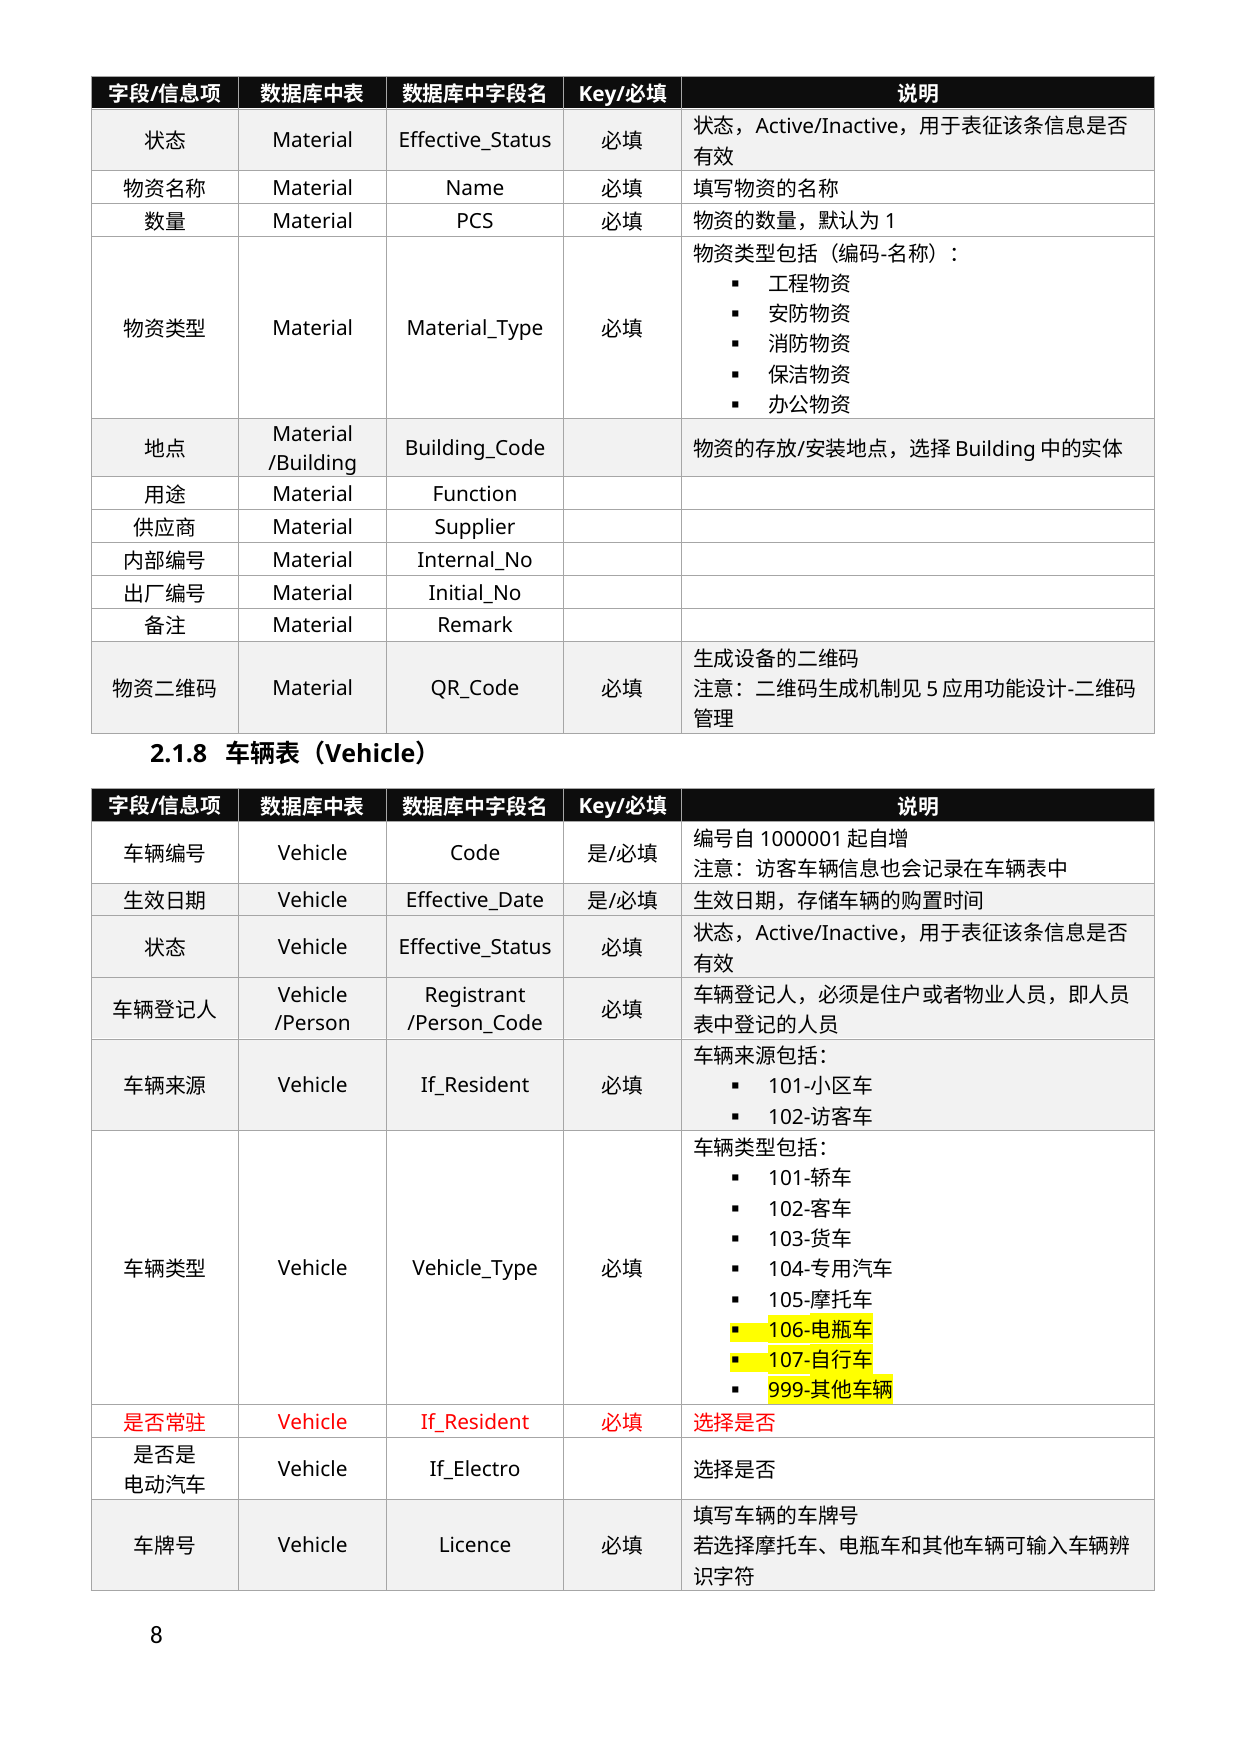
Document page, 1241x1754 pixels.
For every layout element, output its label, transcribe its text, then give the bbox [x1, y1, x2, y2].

table_cell Code [387, 822, 563, 882]
table_cell 必填 [564, 237, 681, 418]
table_cell 是否常驻 [92, 1405, 238, 1437]
table_cell 车牌号 [92, 1500, 238, 1590]
table_header Key/必填 [564, 789, 681, 821]
table_header 说明 [682, 77, 1154, 108]
table_cell [682, 609, 1154, 641]
table_cell 必填 [564, 642, 681, 733]
table_cell Material [239, 510, 386, 542]
table_cell 生效日期 [92, 884, 238, 915]
table_header 数据库中字段名 [387, 789, 563, 821]
table_cell 备注 [92, 609, 238, 641]
table_cell 物资类型 [92, 237, 238, 418]
table_cell Vehicle [239, 1040, 386, 1130]
table_cell 车辆登记人，必须是住户或者物业人员，即人员表中登记的人员 [682, 978, 1154, 1038]
table_cell Effective_Status [387, 110, 563, 170]
table_cell 必填 [564, 1500, 681, 1590]
table_cell 内部编号 [92, 543, 238, 575]
table_cell 选择是否 [682, 1405, 1154, 1437]
table_cell Material [239, 642, 386, 733]
table_cell Material [239, 204, 386, 236]
table_cell Material [239, 477, 386, 509]
table_cell 状态，Active/Inactive，用于表征该条信息是否有效 [682, 916, 1154, 977]
table_cell 物资类型包括（编码-名称）： 工程物资 安防物资 消防物资 保洁物资 办公物资 [682, 237, 1154, 418]
table_cell 车辆来源 [92, 1040, 238, 1130]
table_cell [682, 543, 1154, 575]
table_cell Material [239, 543, 386, 575]
table_cell 状态 [92, 916, 238, 977]
table_cell Function [387, 477, 563, 509]
table_cell [682, 576, 1154, 608]
table_header 数据库中表 [239, 789, 386, 821]
table_cell 填写车辆的车牌号 若选择摩托车、电瓶车和其他车辆可输入车辆辨识字符 [682, 1500, 1154, 1590]
table_cell 物资的存放/安装地点，选择Building中的实体 [682, 419, 1154, 476]
table_cell 出厂编号 [92, 576, 238, 608]
table_cell [564, 576, 681, 608]
table_cell [564, 1438, 681, 1498]
table_cell [564, 477, 681, 509]
table_cell 是否是 电动汽车 [92, 1438, 238, 1498]
table_cell Vehicle [239, 822, 386, 882]
table_cell Vehicle [239, 916, 386, 977]
table_cell Material [239, 237, 386, 418]
table_cell 车辆登记人 [92, 978, 238, 1038]
table_cell 物资二维码 [92, 642, 238, 733]
table_cell If_Electro [387, 1438, 563, 1498]
table_cell 必填 [564, 916, 681, 977]
table_cell 数量 [92, 204, 238, 236]
table_cell Material [239, 609, 386, 641]
table_cell Initial_No [387, 576, 563, 608]
table_header 字段/信息项 [92, 77, 238, 108]
table_cell If_Resident [387, 1040, 563, 1130]
table_cell Licence [387, 1500, 563, 1590]
table_header 数据库中字段名 [387, 77, 563, 108]
table_cell Vehicle /Person [239, 978, 386, 1038]
table_cell 用途 [92, 477, 238, 509]
table_cell 必填 [564, 978, 681, 1038]
table_cell 是/必填 [564, 884, 681, 915]
table_cell [564, 543, 681, 575]
table_header Key/必填 [564, 77, 681, 108]
table_cell Vehicle [239, 1405, 386, 1437]
table_cell [682, 477, 1154, 509]
table_cell Name [387, 171, 563, 203]
table_cell Registrant /Person_Code [387, 978, 563, 1038]
table_cell 编号自1000001起自增 注意：访客车辆信息也会记录在车辆表中 [682, 822, 1154, 882]
table_cell Internal_No [387, 543, 563, 575]
table_cell Effective_Date [387, 884, 563, 915]
table_cell Building_Code [387, 419, 563, 476]
table_cell 状态，Active/Inactive，用于表征该条信息是否有效 [682, 110, 1154, 170]
table_cell 必填 [564, 204, 681, 236]
table_cell 物资名称 [92, 171, 238, 203]
table_cell Effective_Status [387, 916, 563, 977]
table_cell Material [239, 576, 386, 608]
table_cell 选择是否 [682, 1438, 1154, 1498]
table_cell Supplier [387, 510, 563, 542]
table_cell 供应商 [92, 510, 238, 542]
table_cell Remark [387, 609, 563, 641]
table_cell Material [239, 171, 386, 203]
table_cell [564, 609, 681, 641]
table_cell 生成设备的二维码 注意：二维码生成机制见5应用功能设计-二维码管理 [682, 642, 1154, 733]
table_cell 物资的数量，默认为1 [682, 204, 1154, 236]
table_cell PCS [387, 204, 563, 236]
table_header 数据库中表 [239, 77, 386, 108]
table_cell Vehicle [239, 1438, 386, 1498]
table_cell Material /Building [239, 419, 386, 476]
table_cell 必填 [564, 110, 681, 170]
table_cell QR_Code [387, 642, 563, 733]
table_cell 必填 [564, 1405, 681, 1437]
table_cell 是/必填 [564, 822, 681, 882]
table_cell 地点 [92, 419, 238, 476]
text 车辆表（Vehicle） [150, 734, 1090, 770]
table_cell 必填 [564, 171, 681, 203]
table_cell 必填 [564, 1131, 681, 1404]
table_cell [682, 510, 1154, 542]
table_cell Material_Type [387, 237, 563, 418]
table_cell 车辆编号 [92, 822, 238, 882]
table_cell 车辆类型包括： 101-轿车 102-客车 103-货车 104-专用汽车 105-摩托车 106-电瓶车 107-自行车 999-其他车辆 [682, 1131, 1154, 1404]
table_header 说明 [682, 789, 1154, 821]
table_cell Vehicle [239, 1500, 386, 1590]
table_cell 车辆来源包括： 101-小区车 102-访客车 [682, 1040, 1154, 1130]
table_cell If_Resident [387, 1405, 563, 1437]
table_cell 状态 [92, 110, 238, 170]
table_cell [564, 510, 681, 542]
table_header 字段/信息项 [92, 789, 238, 821]
table_cell 生效日期，存储车辆的购置时间 [682, 884, 1154, 915]
table_cell Vehicle_Type [387, 1131, 563, 1404]
table_cell [564, 419, 681, 476]
table_cell 填写物资的名称 [682, 171, 1154, 203]
table_cell Material [239, 110, 386, 170]
table_cell Vehicle [239, 884, 386, 915]
table_cell Vehicle [239, 1131, 386, 1404]
table_cell 必填 [564, 1040, 681, 1130]
table_cell 车辆类型 [92, 1131, 238, 1404]
